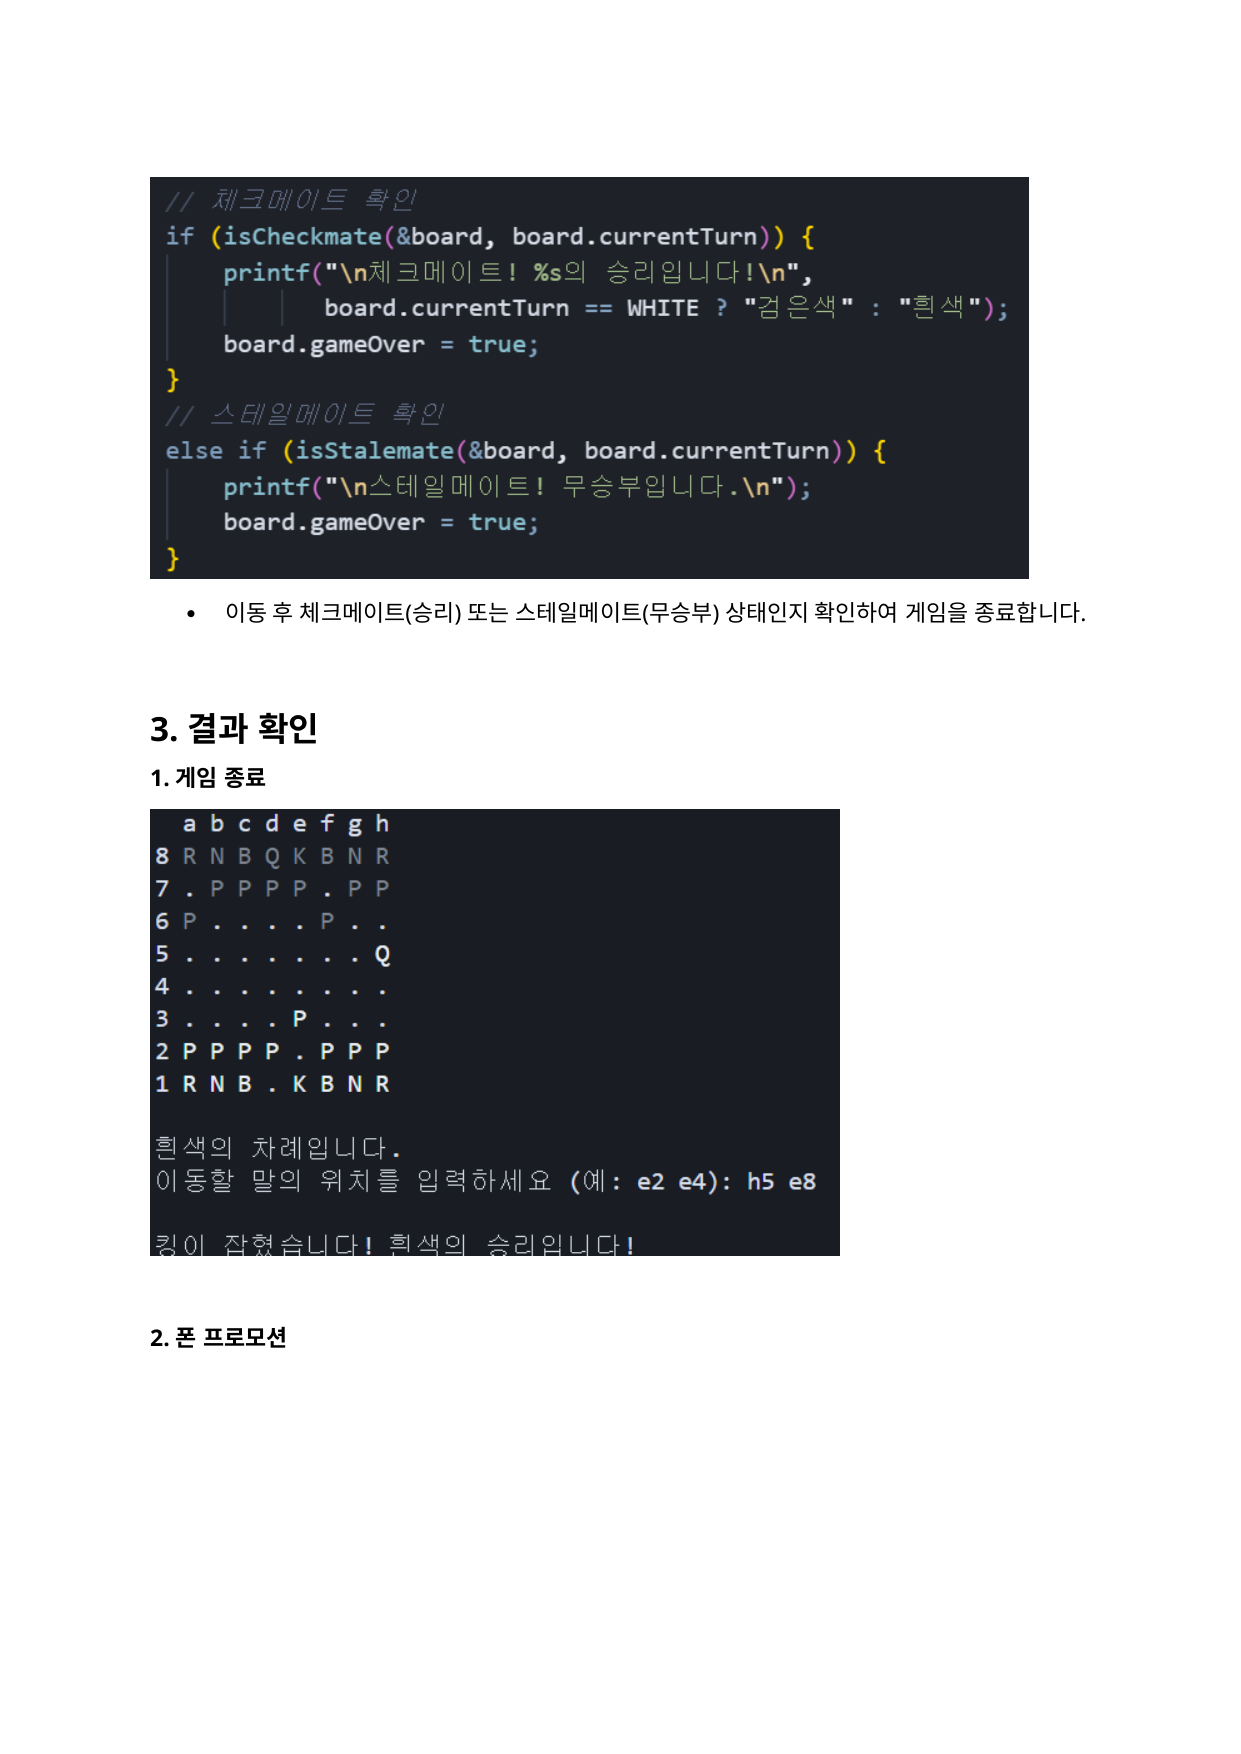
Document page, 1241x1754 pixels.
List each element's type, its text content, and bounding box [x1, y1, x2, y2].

picture [150, 177, 1029, 579]
text 2. 폰 프로모션 [150, 1320, 1090, 1354]
picture [150, 809, 840, 1256]
subtitle 3. 결과 확인 [150, 703, 1090, 751]
list 이동 후 체크메이트(승리) 또는 스테일메이트(무승부) 상태인지 확인하여 게임을 종료합니다. [187, 595, 1090, 628]
text 1. 게임 종료 [150, 759, 1090, 793]
